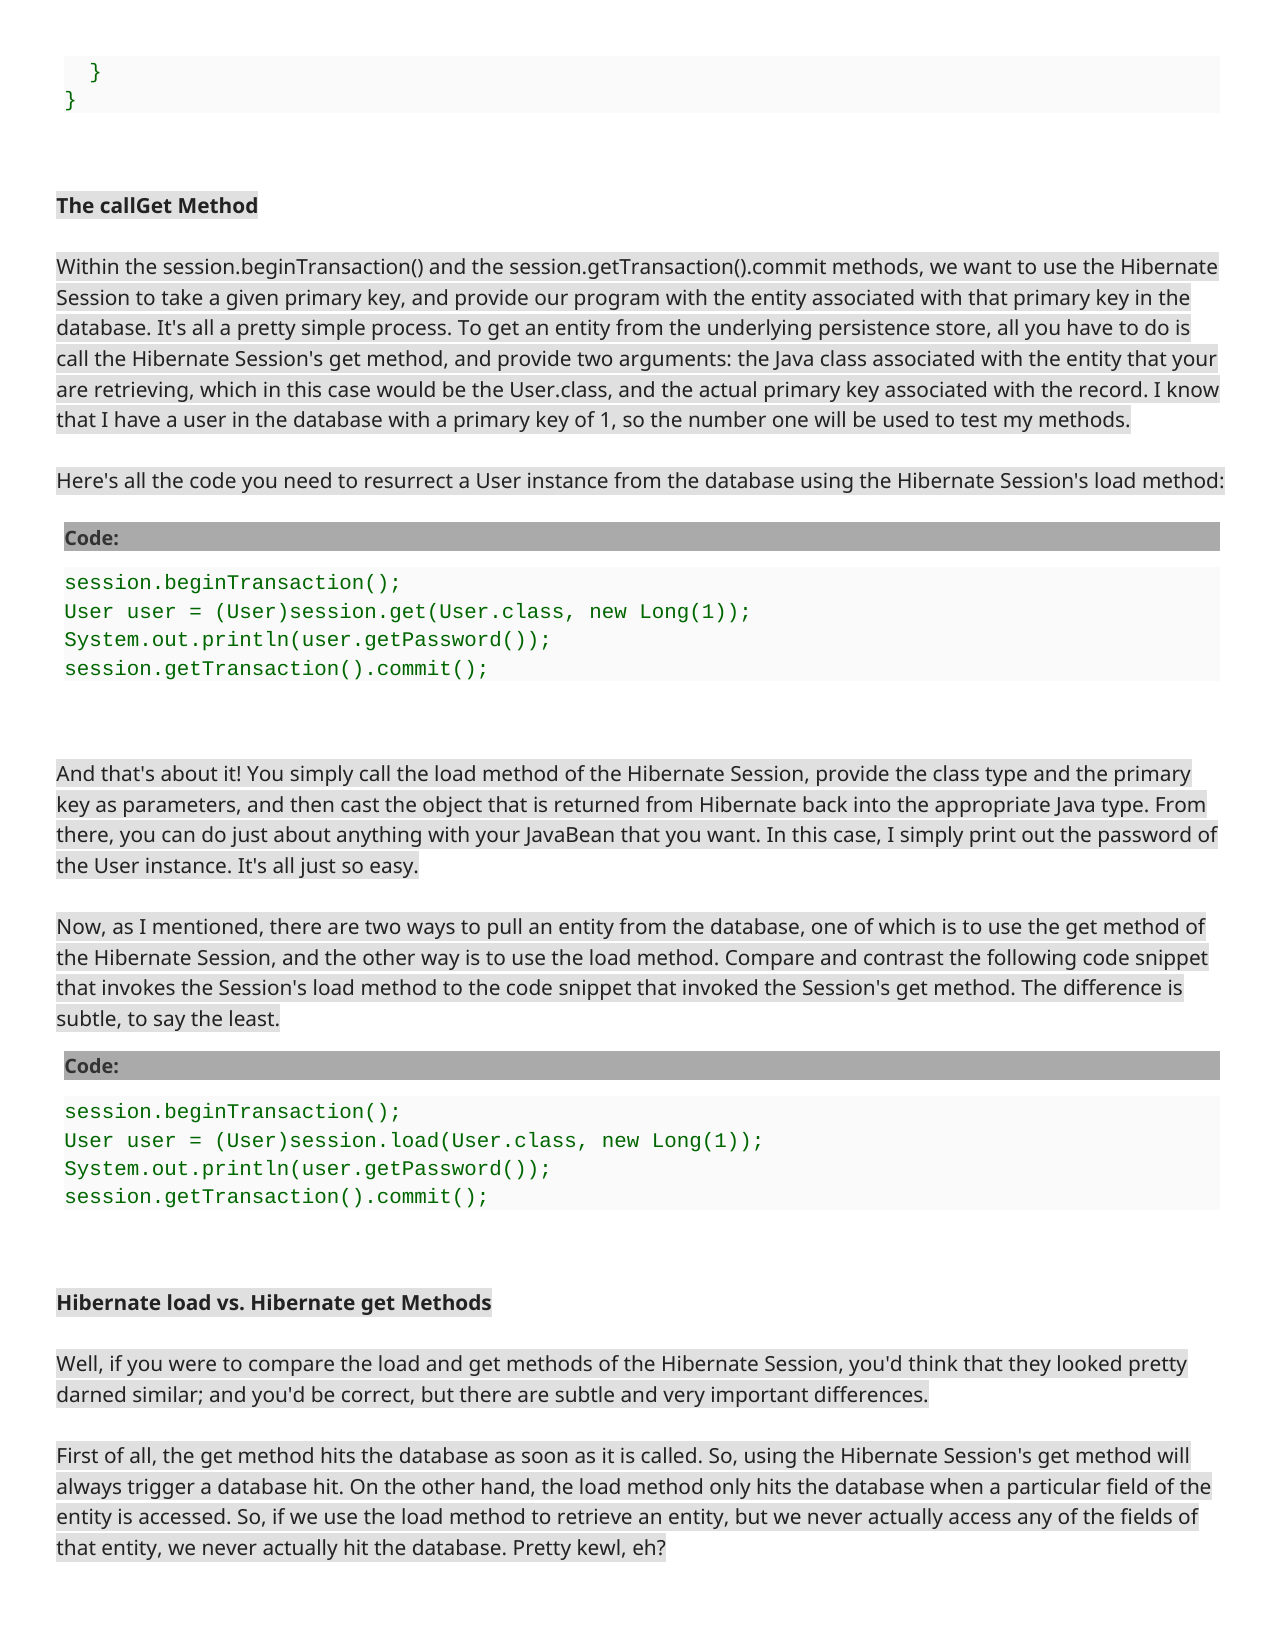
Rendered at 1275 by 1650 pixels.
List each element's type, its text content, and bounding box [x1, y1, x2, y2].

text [64, 56, 1220, 113]
text Code: [64, 522, 1220, 551]
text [56, 1227, 1228, 1592]
text session.beginTransaction(); User user = (User)session.get(User.class, new Long(1)); System.out.println(user.getPassword()); session.getTransaction().commit(); [64, 567, 1220, 681]
text And that's about it! You simply call the load method of the Hibernate Session, provide the class type and the primary key as parameters, and then cast the object that is returned from Hibernate back into the appropriate Java type. From there, you can do just about anything with your JavaBean that you want. In this case, I simply print out the password of the User instance. It's all just so easy. Now, as I mentioned, there are two ways to pull an entity from the database, one of which is to use the get method of the Hibernate Session, and the other way is to use the load method. Compare and contrast the following code snippet that invokes the Session's load method to the code snippet that invoked the Session's get method. The difference is subtle, to say the least. [56, 698, 1228, 1032]
text Code: [64, 1051, 1220, 1080]
text The callGet Method Within the session.beginTransaction() and the session.getTransaction().commit methods, we want to use the Hibernate Session to take a given primary key, and provide our program with the entity associated with that primary key in the database. It's all a pretty simple process. To get an entity from the underlying persistence store, all you have to do is call the Hibernate Session's get method, and provide two arguments: the Java class associated with the entity that your are retrieving, which in this case would be the User.class, and the actual primary key associated with the record. I know that I have a user in the database with a primary key of 1, so the number one will be used to test my methods. Here's all the code you need to resurrect a User instance from the database using the Hibernate Session's load method: [56, 130, 1228, 495]
